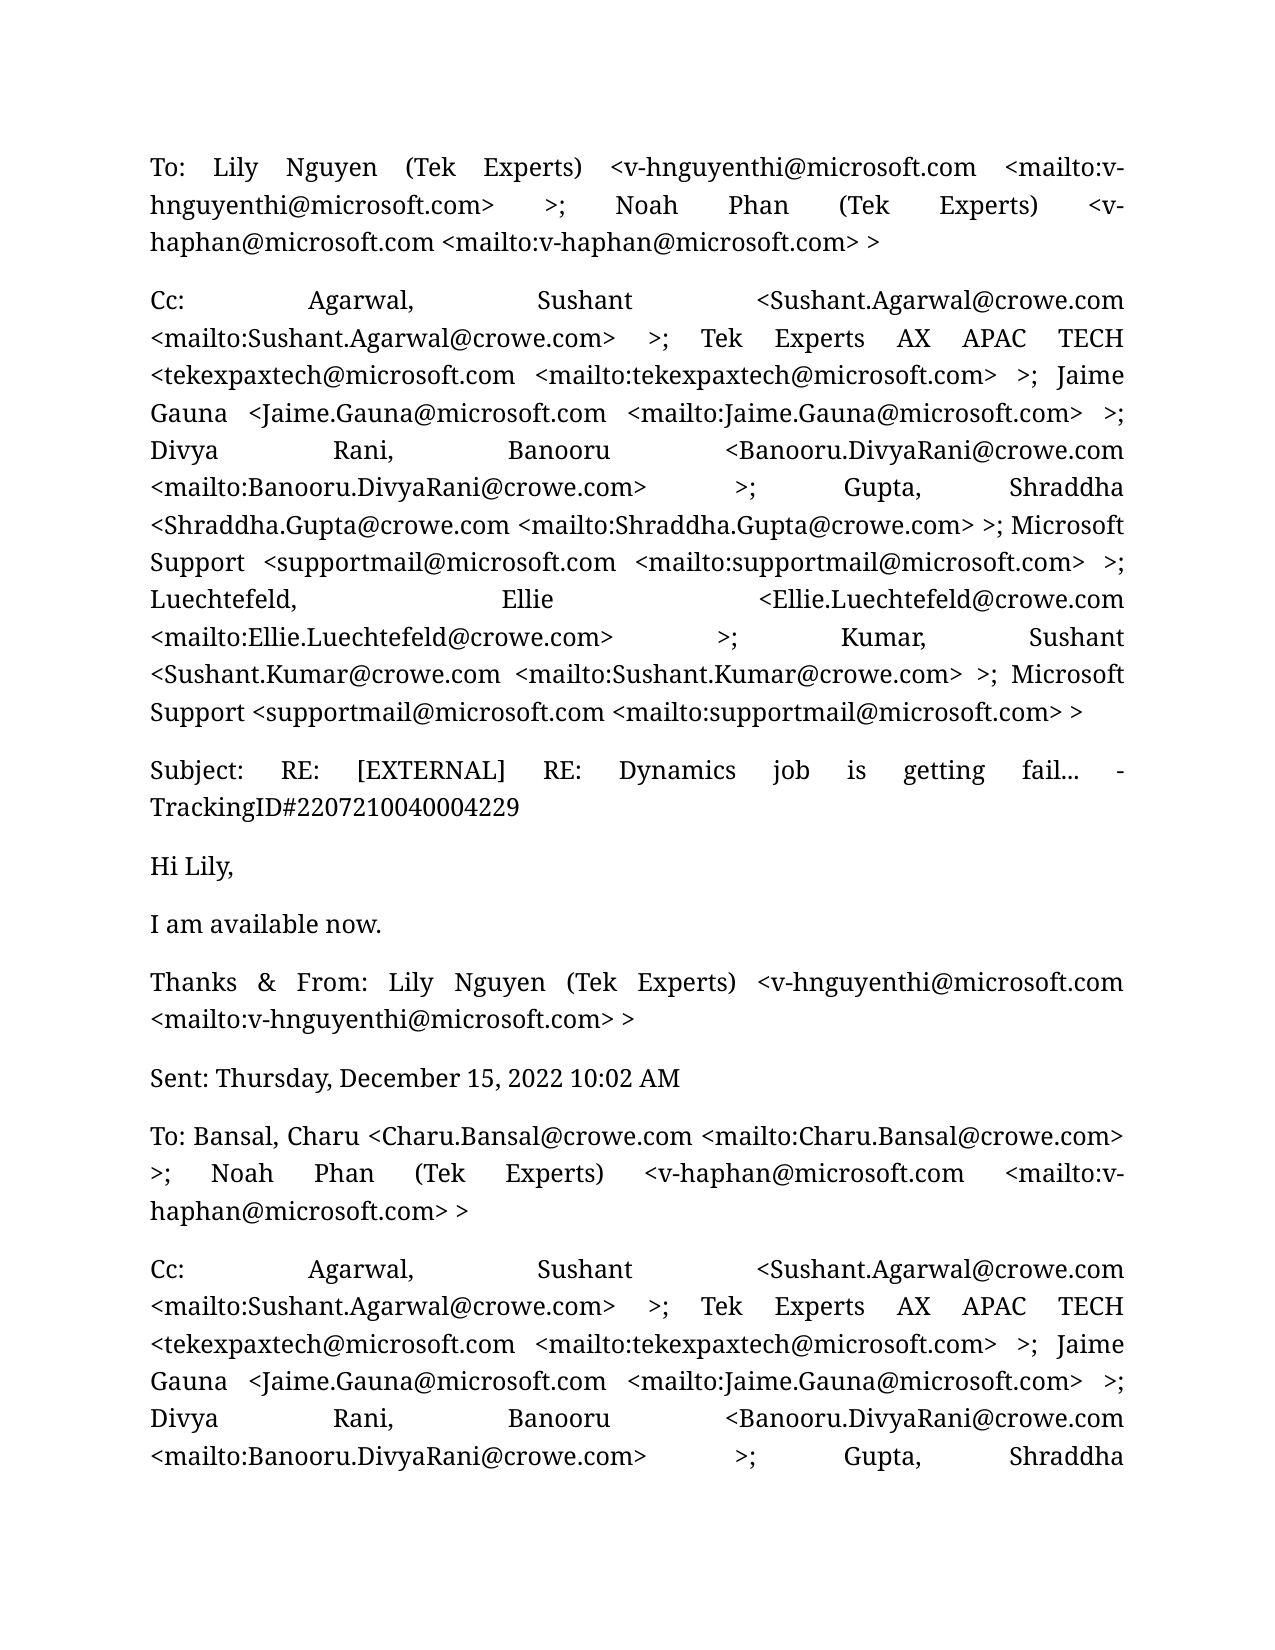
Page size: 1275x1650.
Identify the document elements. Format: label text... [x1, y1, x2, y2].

text Thanks & From: Lily Nguyen (Tek Experts) <v-hnguyenthi@microsoft.com <mailto:v-hnguyenthi@microsoft.com> > [150, 965, 1125, 1036]
text Hi Lily, [150, 848, 1125, 882]
text I am available now. [150, 906, 1125, 941]
text To: Bansal, Charu <Charu.Bansal@crowe.com <mailto:Charu.Bansal@crowe.com> >; Noah Phan (Tek Experts) <v-haphan@microsoft.com <mailto:v-haphan@microsoft.com> > [150, 1118, 1125, 1227]
text Sent: Thursday, December 15, 2022 10:02 AM [150, 1060, 1125, 1094]
text To: Lily Nguyen (Tek Experts) <v-hnguyenthi@microsoft.com <mailto:v-hnguyenthi@microsoft.com> >; Noah Phan (Tek Experts) <v-haphan@microsoft.com <mailto:v-haphan@microsoft.com> > [150, 150, 1125, 259]
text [150, 1252, 1125, 1473]
text Subject: RE: [EXTERNAL] RE: Dynamics job is getting fail... - TrackingID#2207210040004229 [150, 753, 1125, 824]
